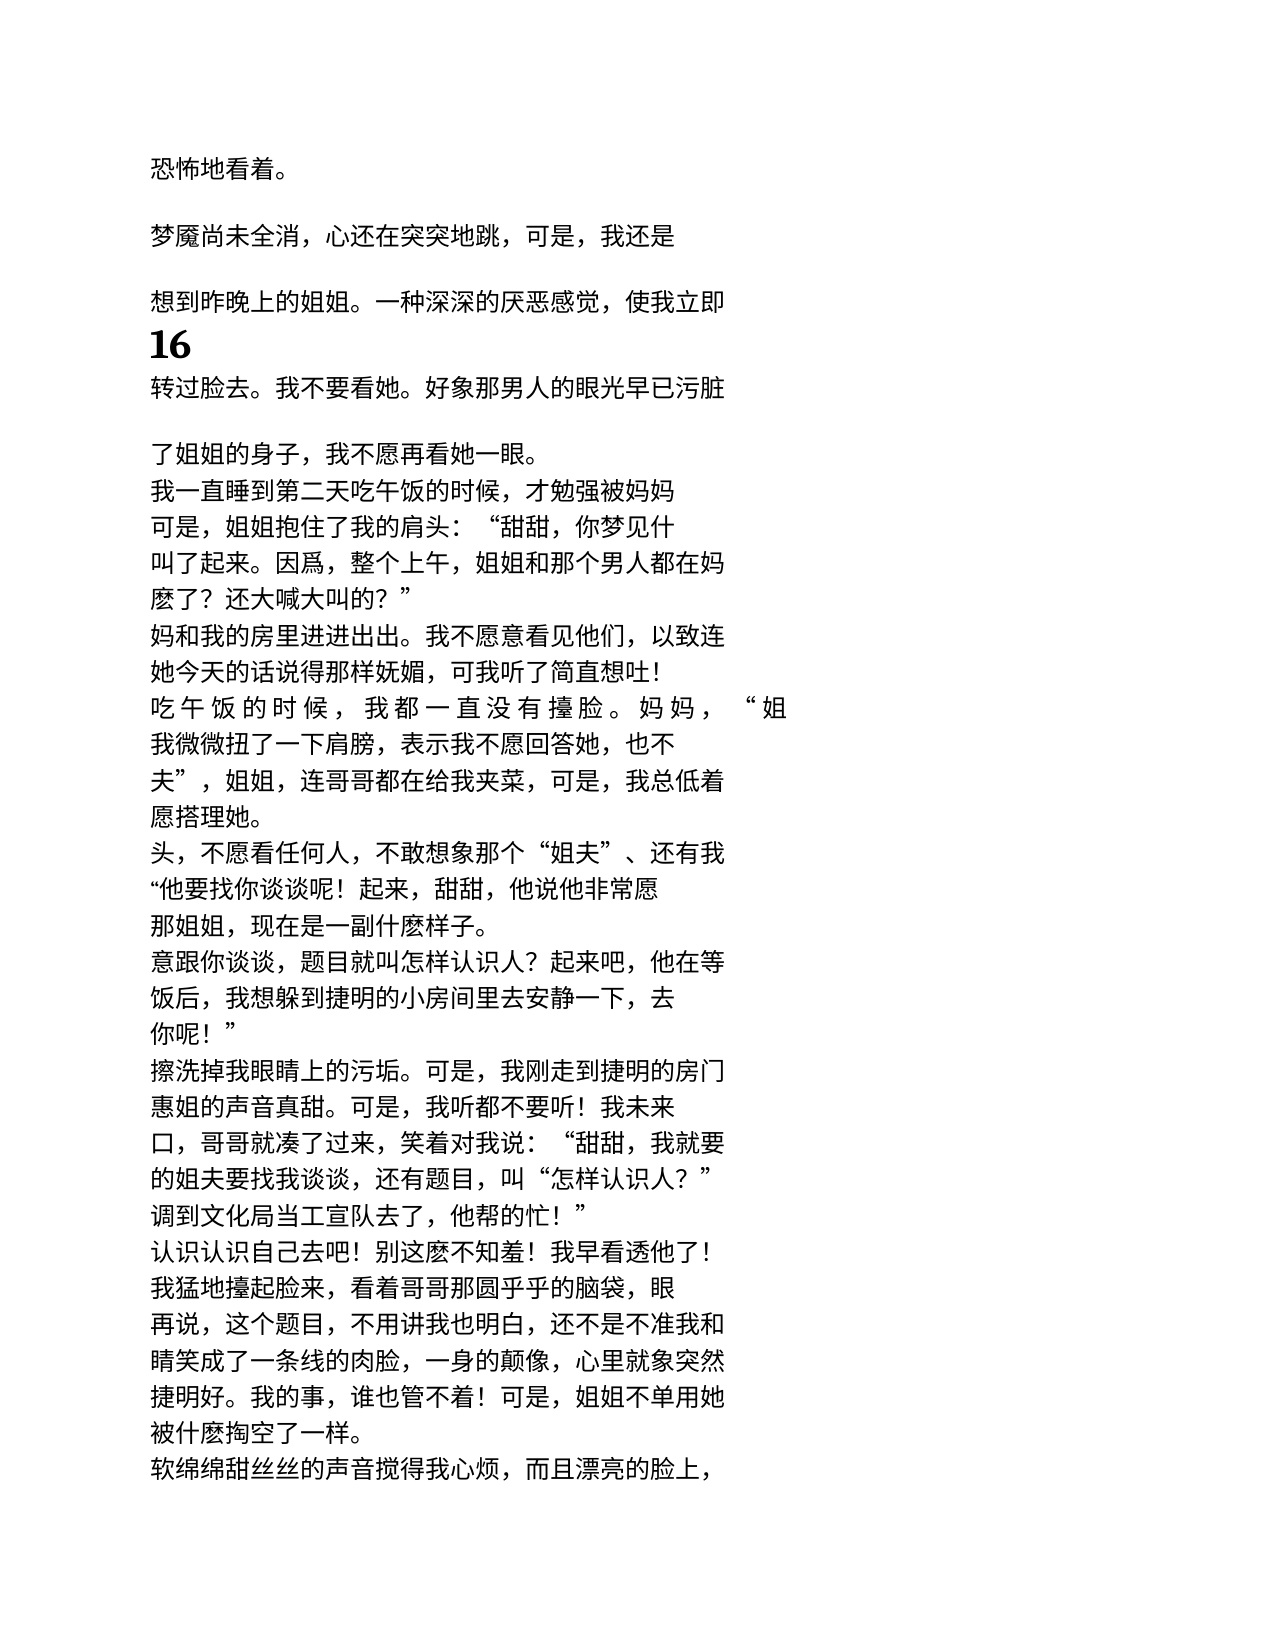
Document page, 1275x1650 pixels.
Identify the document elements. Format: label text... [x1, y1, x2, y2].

text 头，不愿看任何人，不敢想象那个“姐夫”、还有我 [150, 834, 1125, 870]
subtitle 16 [150, 319, 1125, 369]
text 睛笑成了一条线的肉脸，一身的颠像，心里就象突然 [150, 1341, 1125, 1377]
text 意跟你谈谈，题目就叫怎样认识人？起来吧，他在等 [150, 942, 1125, 979]
text 吃 午 饭 的 时 候 ， 我 都 一 直 没 有 擡 脸 。 妈 妈 ， “ 姐 [150, 689, 1125, 725]
text 转过脸去。我不要看她。好象那男人的眼光早已污脏 [150, 369, 1125, 405]
text 软绵绵甜丝丝的声音搅得我心烦，而且漂亮的脸上， [150, 1450, 1125, 1486]
text 愿搭理她。 [150, 797, 1125, 834]
text “他要找你谈谈呢！起来，甜甜，他说他非常愿 [150, 870, 1125, 906]
text 她今天的话说得那样妩媚，可我听了简直想吐！ [150, 652, 1125, 689]
text 那姐姐，现在是一副什麽样子。 [150, 906, 1125, 942]
text 我一直睡到第二天吃午饭的时候，才勉强被妈妈 [150, 471, 1125, 507]
text 叫了起来。因爲，整个上午，姐姐和那个男人都在妈 [150, 544, 1125, 580]
text 擦洗掉我眼睛上的污垢。可是，我刚走到捷明的房门 [150, 1051, 1125, 1087]
text 夫”，姐姐，连哥哥都在给我夹菜，可是，我总低着 [150, 761, 1125, 797]
text 你呢！” [150, 1015, 1125, 1051]
text 的姐夫要找我谈谈，还有题目，叫“怎样认识人？” [150, 1160, 1125, 1196]
text 妈和我的房里进进出出。我不愿意看见他们，以致连 [150, 616, 1125, 652]
text 想到昨晚上的姐姐。一种深深的厌恶感觉，使我立即 [150, 282, 1125, 319]
text 认识认识自己去吧！别这麽不知羞！我早看透他了！ [150, 1232, 1125, 1269]
text 捷明好。我的事，谁也管不着！可是，姐姐不单用她 [150, 1377, 1125, 1414]
text 了姐姐的身子，我不愿再看她一眼。 [150, 435, 1125, 471]
text 麽了？还大喊大叫的？” [150, 580, 1125, 616]
text 口，哥哥就凑了过来，笑着对我说：“甜甜，我就要 [150, 1124, 1125, 1160]
text 我猛地擡起脸来，看着哥哥那圆乎乎的脑袋，眼 [150, 1269, 1125, 1305]
text 梦魇尚未全消，心还在突突地跳，可是，我还是 [150, 216, 1125, 252]
text 惠姐的声音真甜。可是，我听都不要听！我未来 [150, 1087, 1125, 1124]
text 恐怖地看着。 [150, 150, 1125, 186]
text 饭后，我想躲到捷明的小房间里去安静一下，去 [150, 979, 1125, 1015]
text 被什麽掏空了一样。 [150, 1414, 1125, 1450]
text 再说，这个题目，不用讲我也明白，还不是不准我和 [150, 1305, 1125, 1341]
text 调到文化局当工宣队去了，他帮的忙！” [150, 1196, 1125, 1232]
text 可是，姐姐抱住了我的肩头：“甜甜，你梦见什 [150, 507, 1125, 544]
text 我微微扭了一下肩膀，表示我不愿回答她，也不 [150, 725, 1125, 761]
